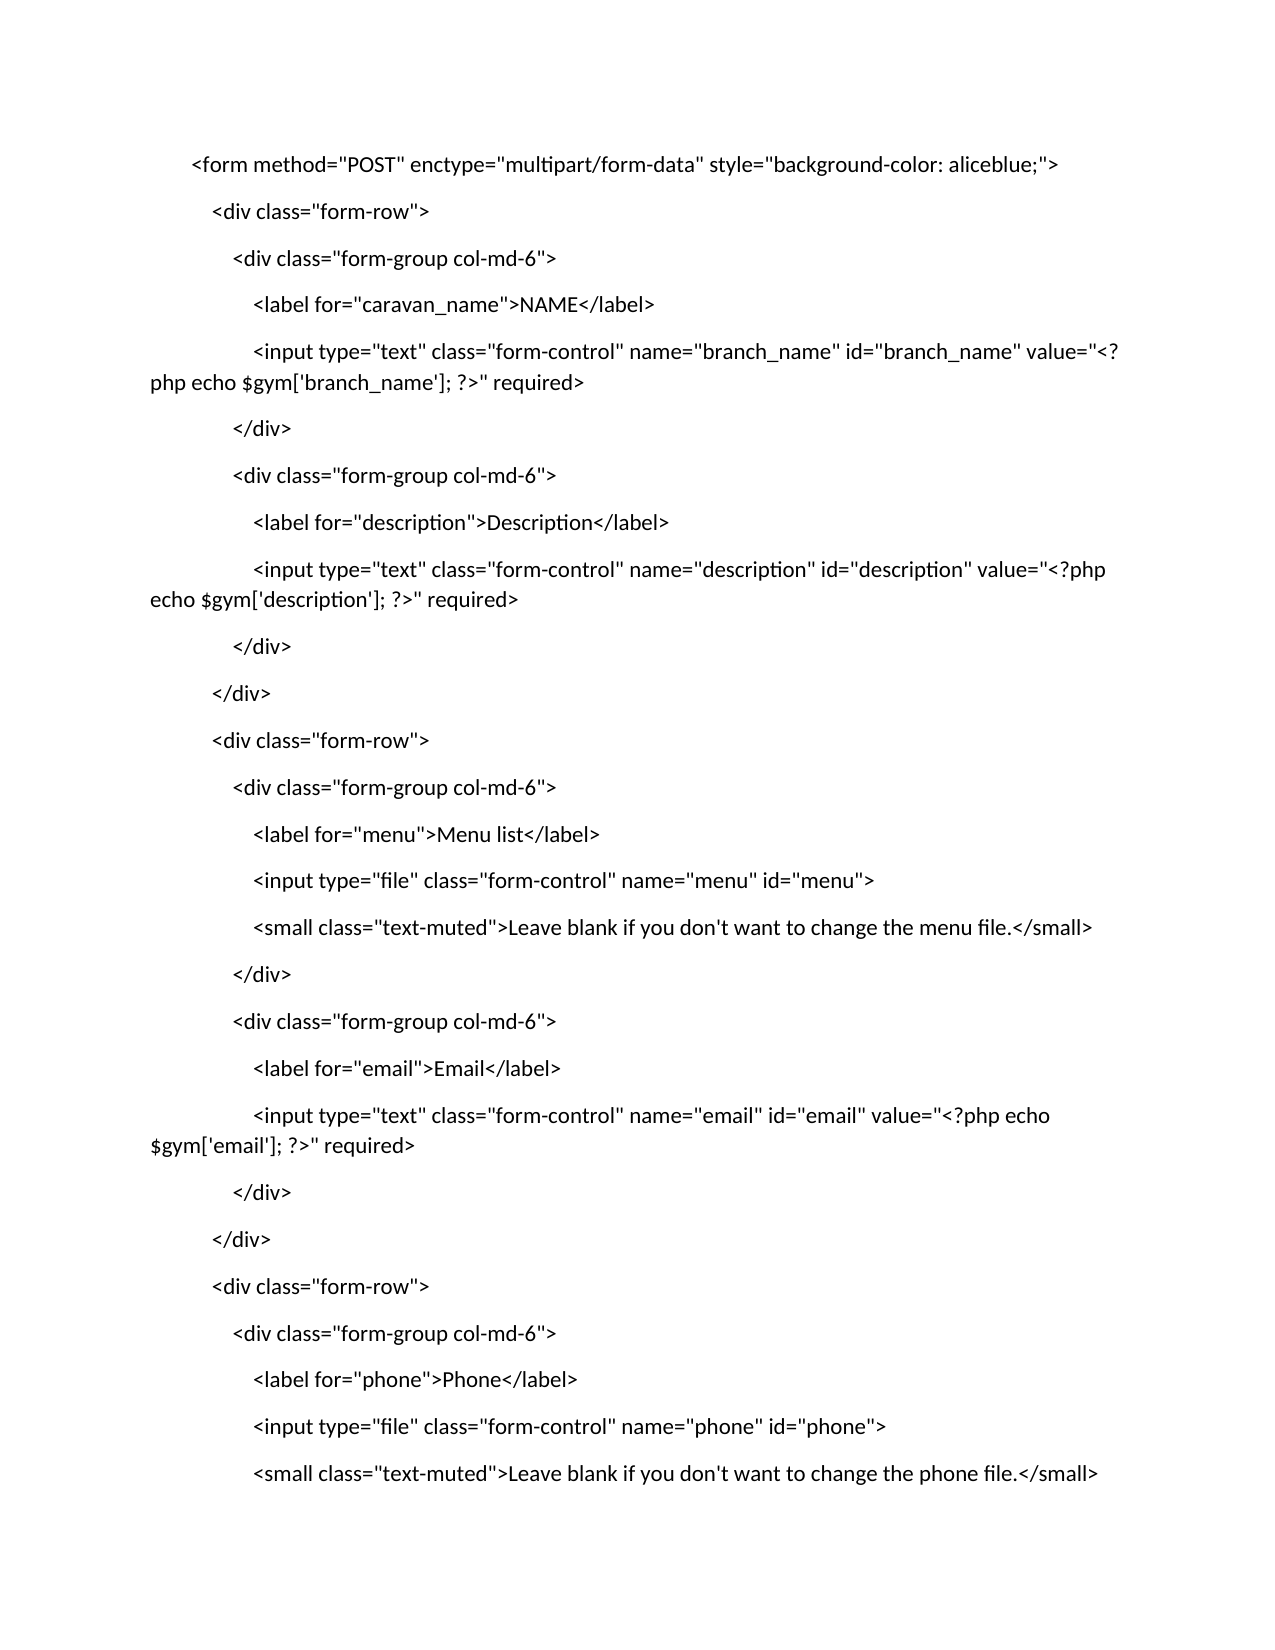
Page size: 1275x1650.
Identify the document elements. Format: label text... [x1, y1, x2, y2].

text <div class="form-row"> [150, 197, 1125, 225]
text <div class="form-group col-md-6"> [150, 1007, 1125, 1035]
text <div class="form-group col-md-6"> [150, 244, 1125, 272]
text <label for="email">Email</label> [150, 1054, 1125, 1082]
text </div> [150, 1225, 1125, 1253]
text <input type="file" class="form-control" name="menu" id="menu"> [150, 867, 1125, 895]
text <label for="menu">Menu list</label> [150, 820, 1125, 848]
text <input type="file" class="form-control" name="phone" id="phone"> [150, 1412, 1125, 1441]
text <div class="form-row"> [150, 726, 1125, 754]
text <small class="text-muted">Leave blank if you don't want to change the menu file.</small> [150, 913, 1125, 942]
text <label for="description">Description</label> [150, 508, 1125, 536]
text <input type="text" class="form-control" name="description" id="description" value="<?php echo $gym['description']; ?>" required> [150, 555, 1125, 613]
text </div> [150, 960, 1125, 988]
text <label for="phone">Phone</label> [150, 1366, 1125, 1394]
text <form method="POST" enctype="multipart/form-data" style="background-color: aliceblue;"> [150, 150, 1125, 178]
text <div class="form-row"> [150, 1272, 1125, 1300]
text <div class="form-group col-md-6"> [150, 773, 1125, 801]
text </div> [150, 1178, 1125, 1206]
text </div> [150, 632, 1125, 660]
text <div class="form-group col-md-6"> [150, 1319, 1125, 1347]
text </div> [150, 679, 1125, 707]
text <input type="text" class="form-control" name="branch_name" id="branch_name" value="<?php echo $gym['branch_name']; ?>" required> [150, 337, 1125, 396]
text <input type="text" class="form-control" name="email" id="email" value="<?php echo $gym['email']; ?>" required> [150, 1101, 1125, 1159]
text <div class="form-group col-md-6"> [150, 461, 1125, 489]
text <label for="caravan_name">NAME</label> [150, 291, 1125, 319]
text </div> [150, 414, 1125, 443]
text <small class="text-muted">Leave blank if you don't want to change the phone file.</small> [150, 1459, 1125, 1487]
